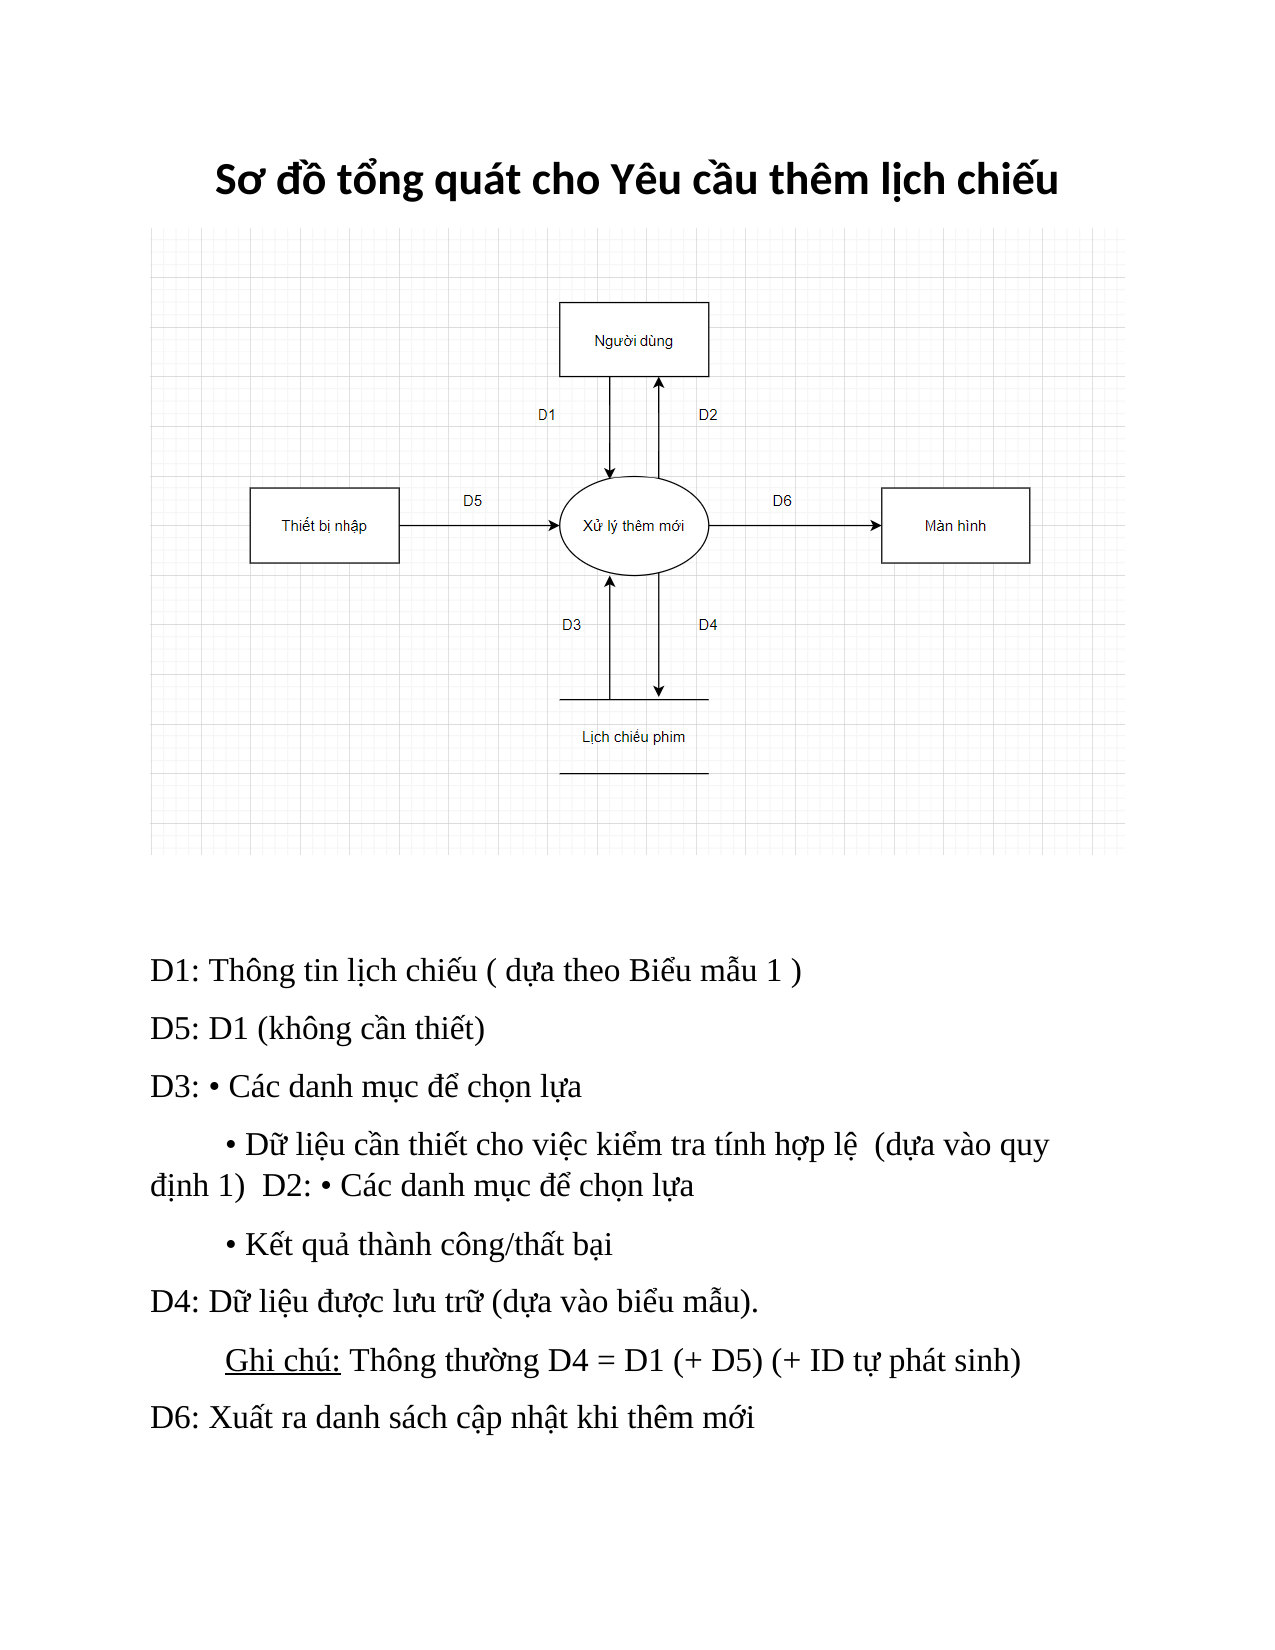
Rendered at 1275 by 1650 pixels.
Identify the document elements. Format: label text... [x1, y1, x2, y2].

text • Kết quả thành công/thất bại [150, 1224, 1125, 1262]
text D6: Xuất ra danh sách cập nhật khi thêm mới [150, 1398, 1125, 1436]
text D5: D1 (không cần thiết) [150, 1008, 1125, 1047]
text Ghi chú: Thông thường D4 = D1 (+ D5) (+ ID tự phát sinh) [150, 1340, 1125, 1378]
text D4: Dữ liệu được lưu trữ (dựa vào biểu mẫu). [150, 1282, 1125, 1320]
text D1: Thông tin lịch chiếu ( dựa theo Biểu mẫu 1 ) [150, 950, 1125, 989]
text • Dữ liệu cần thiết cho việc kiểm tra tính hợp lệ (dựa vào quy định 1) D2: • Các danh mục để chọn lựa [150, 1124, 1125, 1204]
text Sơ đồ tổng quát cho Yêu cầu thêm lịch chiếu [150, 150, 1125, 206]
text D3: • Các danh mục để chọn lựa [150, 1066, 1125, 1105]
picture [150, 227, 1125, 855]
